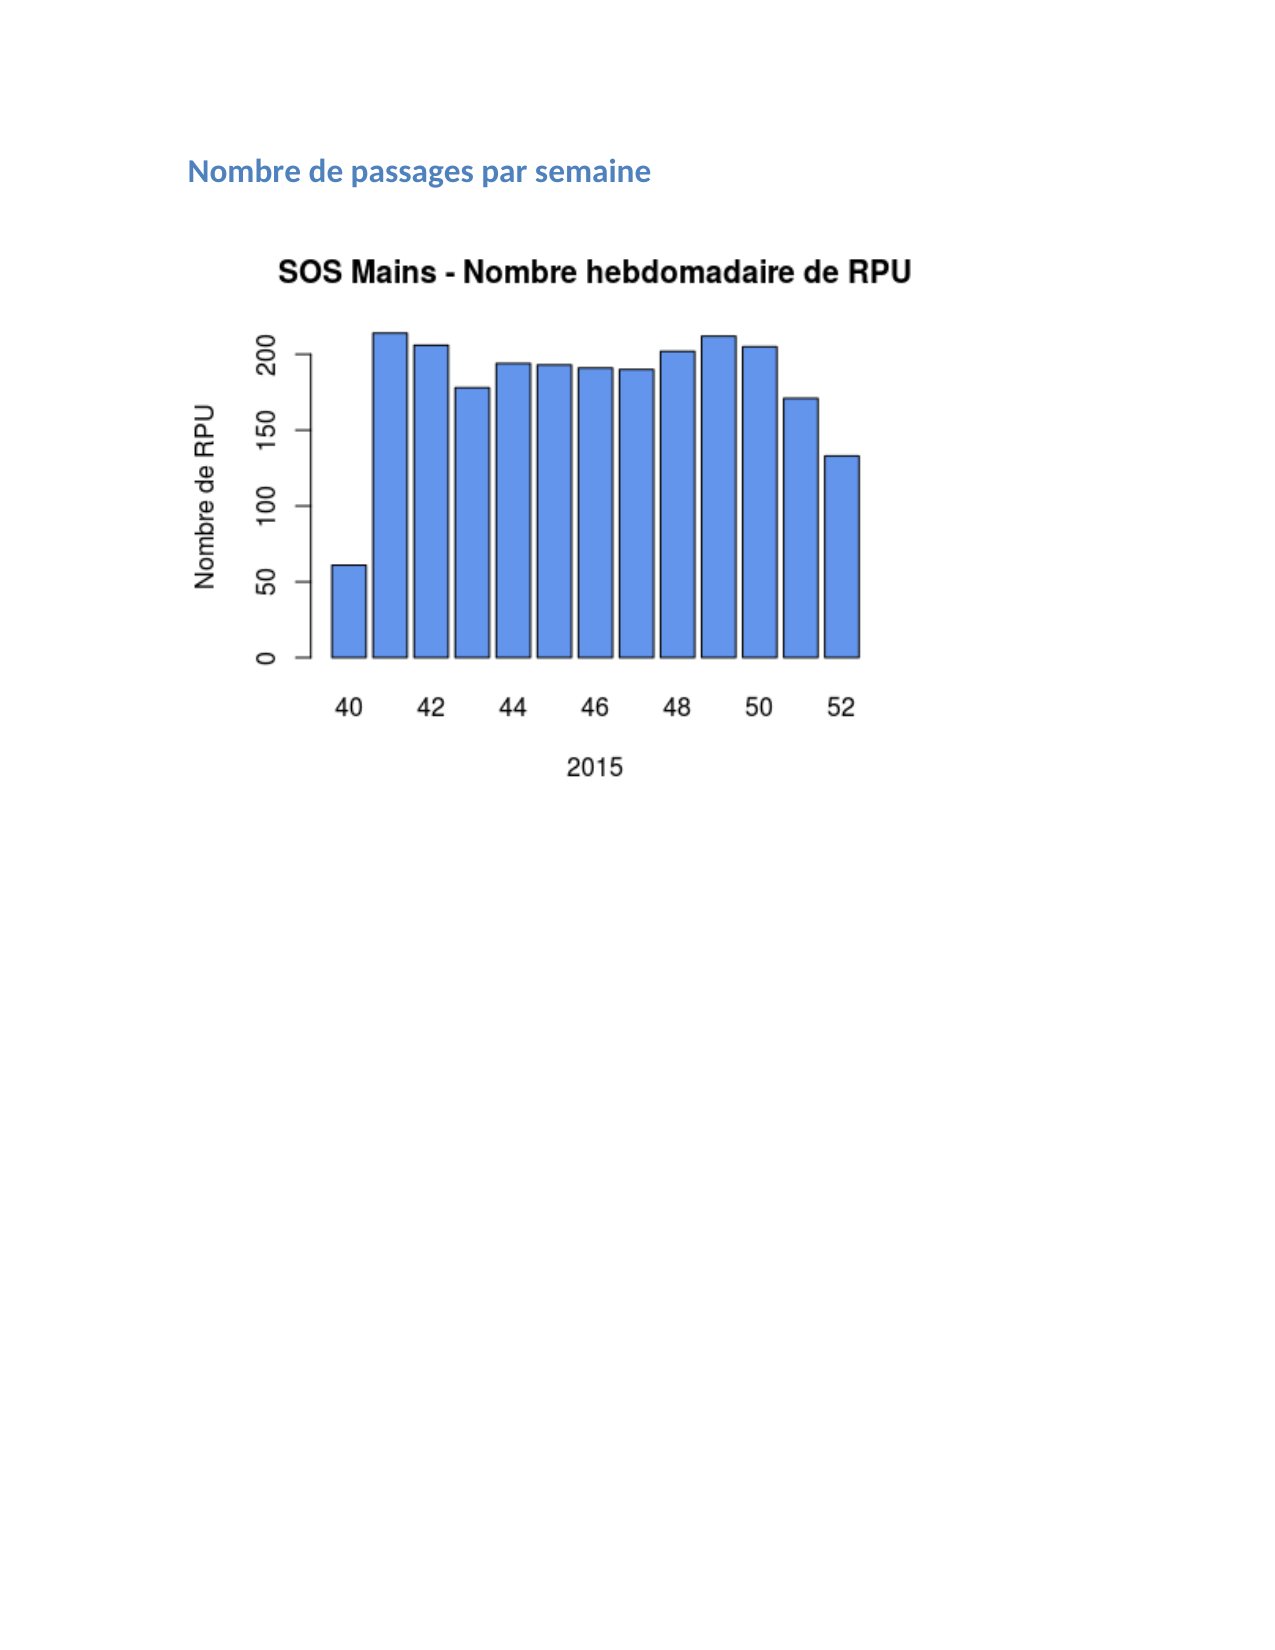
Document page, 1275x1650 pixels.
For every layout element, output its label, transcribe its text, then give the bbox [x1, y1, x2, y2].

picture [187, 209, 944, 816]
text Nombre de passages par semaine [187, 150, 1087, 191]
